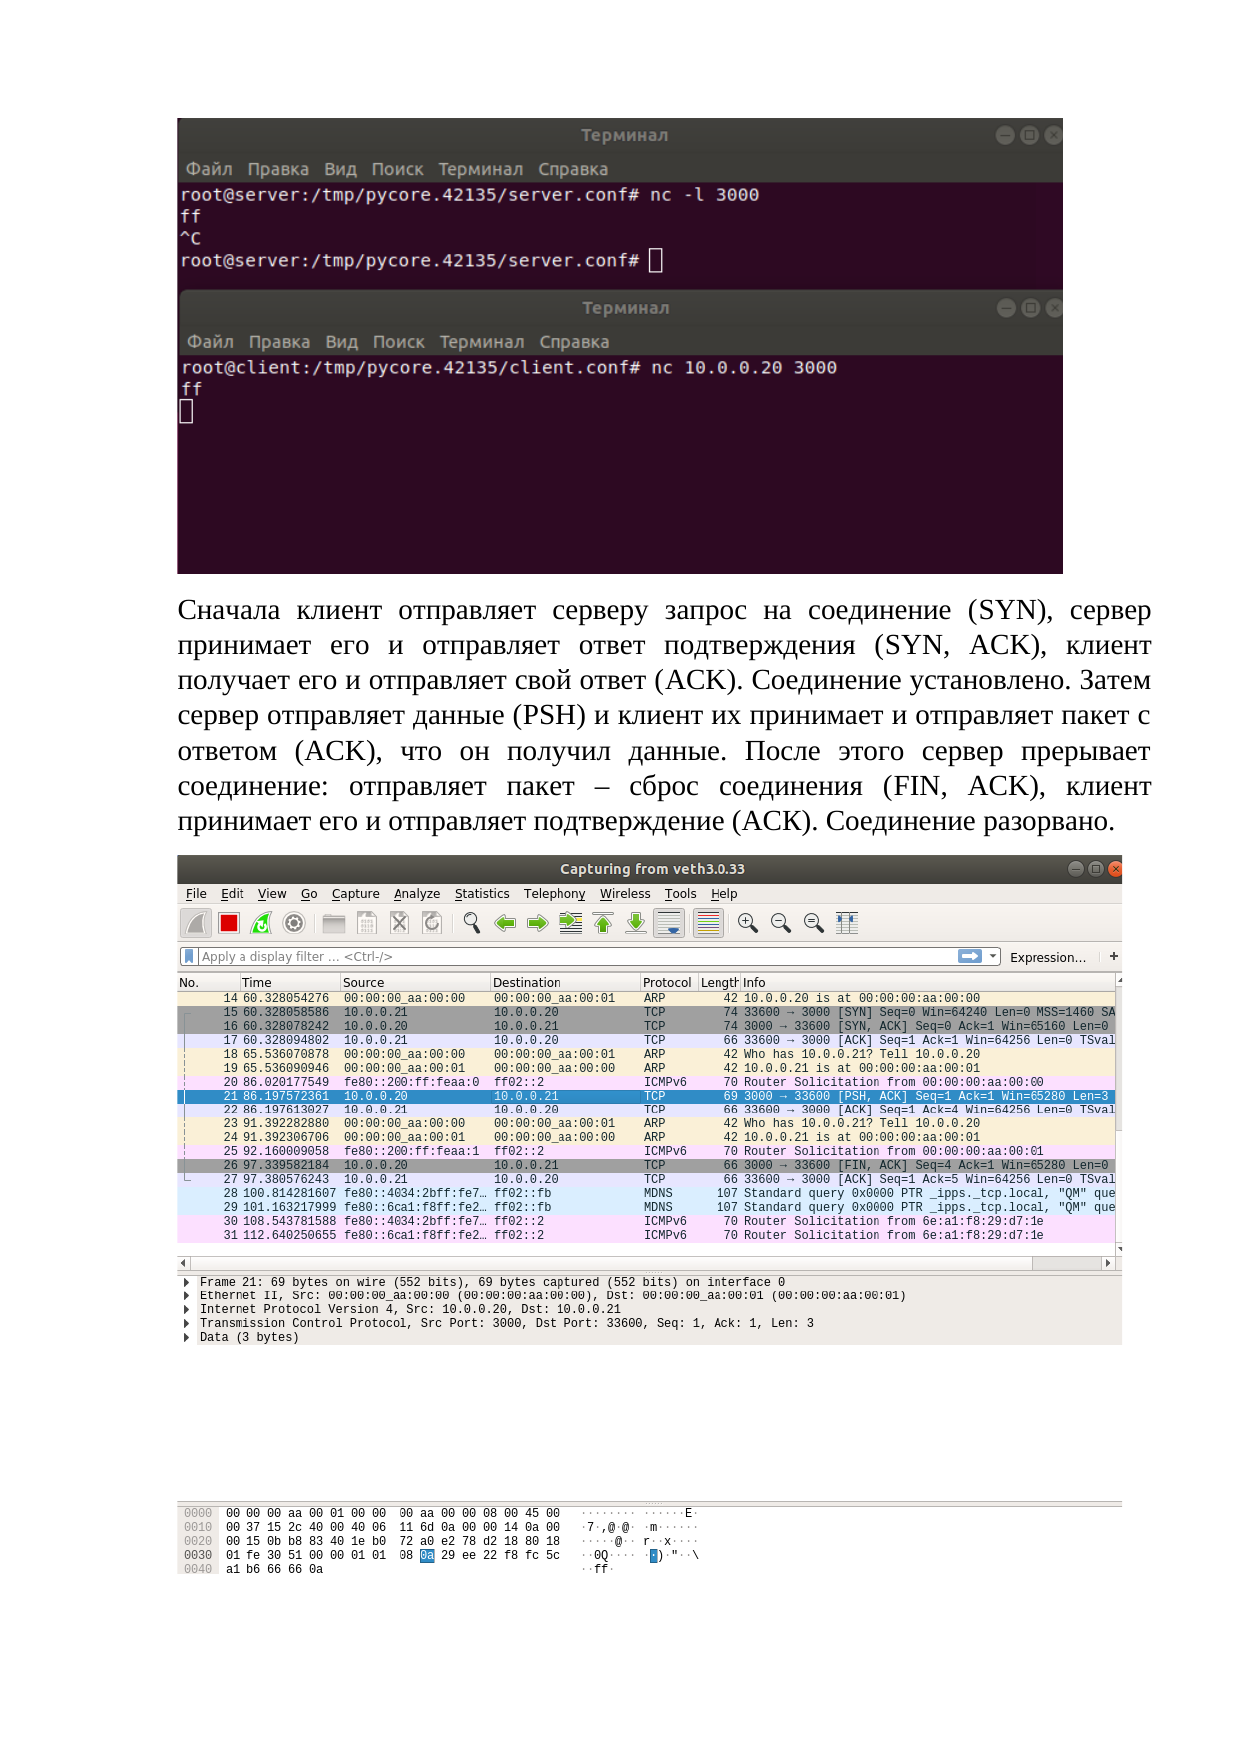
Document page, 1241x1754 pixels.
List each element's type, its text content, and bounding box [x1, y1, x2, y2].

picture [177, 118, 1063, 574]
picture [177, 855, 1123, 1574]
text Сначала клиент отправляет серверу запрос на соединение (SYN), сервер принимает его и отправляет ответ подтверждения (SYN, ACK), клиент получает его и отправляет свой ответ (ACK). Соединение установлено. Затем сервер отправляет данные (PSH) и клиент их принимает и отправляет пакет с ответом (ACK), что он получил данные. После этого сервер прерывает соединение: отправляет пакет – сброс соединения (FIN, ACK), клиент принимает его и отправляет подтверждение (АСК). Соединение разорвано. [177, 592, 1152, 837]
